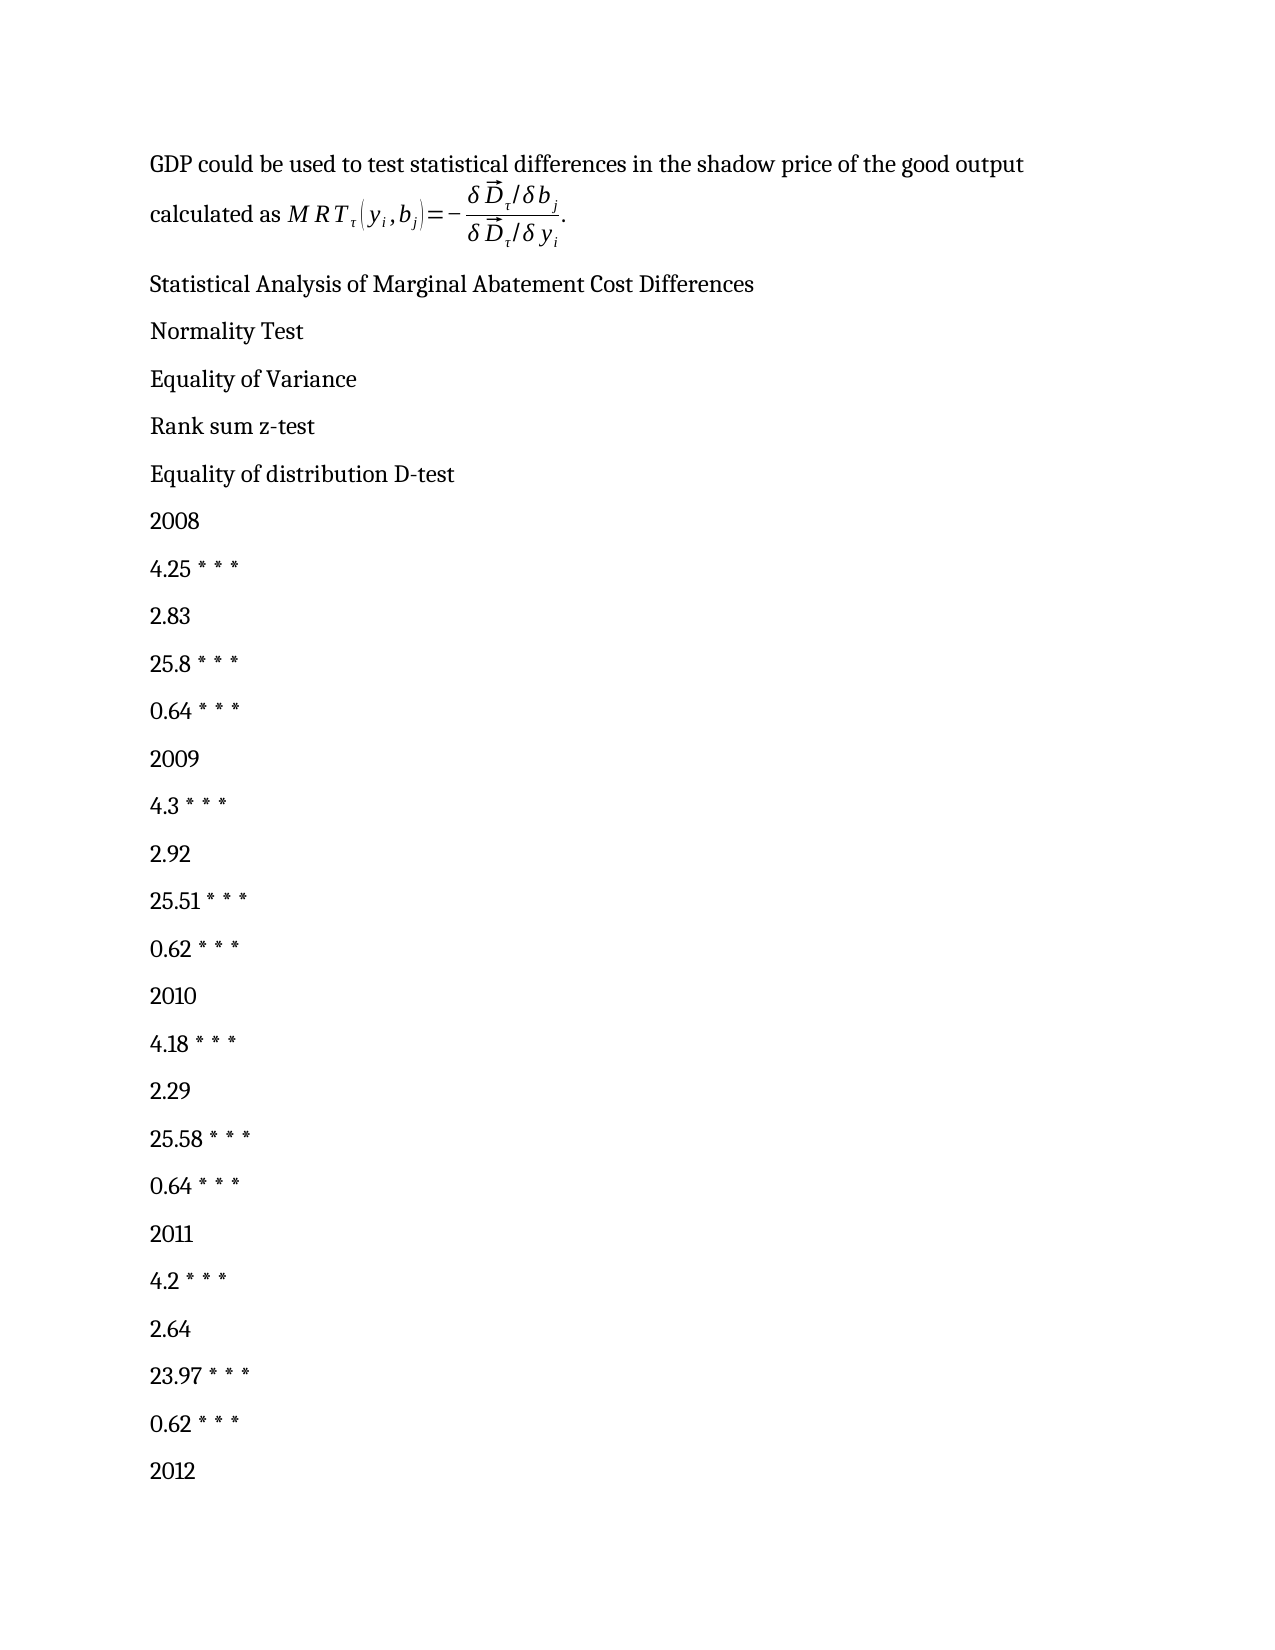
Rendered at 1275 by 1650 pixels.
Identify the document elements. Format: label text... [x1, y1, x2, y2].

text 2010 [150, 982, 1125, 1011]
text 4.18 * * * [150, 1030, 1125, 1058]
text 2.29 [150, 1077, 1125, 1106]
text 25.58 * * * [150, 1125, 1125, 1153]
text Statistical Analysis of Marginal Abatement Cost Differences [150, 270, 1125, 298]
text 2009 [150, 745, 1125, 773]
text 2012 [150, 1457, 1125, 1486]
text 25.51 * * * [150, 887, 1125, 916]
text Equality of distribution D-test [150, 460, 1125, 488]
text 0.62 * * * [150, 1410, 1125, 1438]
text 0.62 * * * [150, 935, 1125, 963]
text 2.83 [150, 602, 1125, 631]
text 4.3 * * * [150, 792, 1125, 821]
text 2.92 [150, 840, 1125, 868]
text 2011 [150, 1220, 1125, 1248]
text 23.97 * * * [150, 1362, 1125, 1391]
text 4.2 * * * [150, 1267, 1125, 1296]
text 2008 [150, 507, 1125, 536]
text 0.64 * * * [150, 1172, 1125, 1201]
text Normality Test [150, 317, 1125, 346]
text Equality of Variance [150, 365, 1125, 393]
text 4.25 * * * [150, 555, 1125, 583]
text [150, 150, 1125, 251]
text 2.64 [150, 1315, 1125, 1343]
text 25.8 * * * [150, 650, 1125, 678]
text 0.64 * * * [150, 697, 1125, 726]
text Rank sum z-test [150, 412, 1125, 441]
